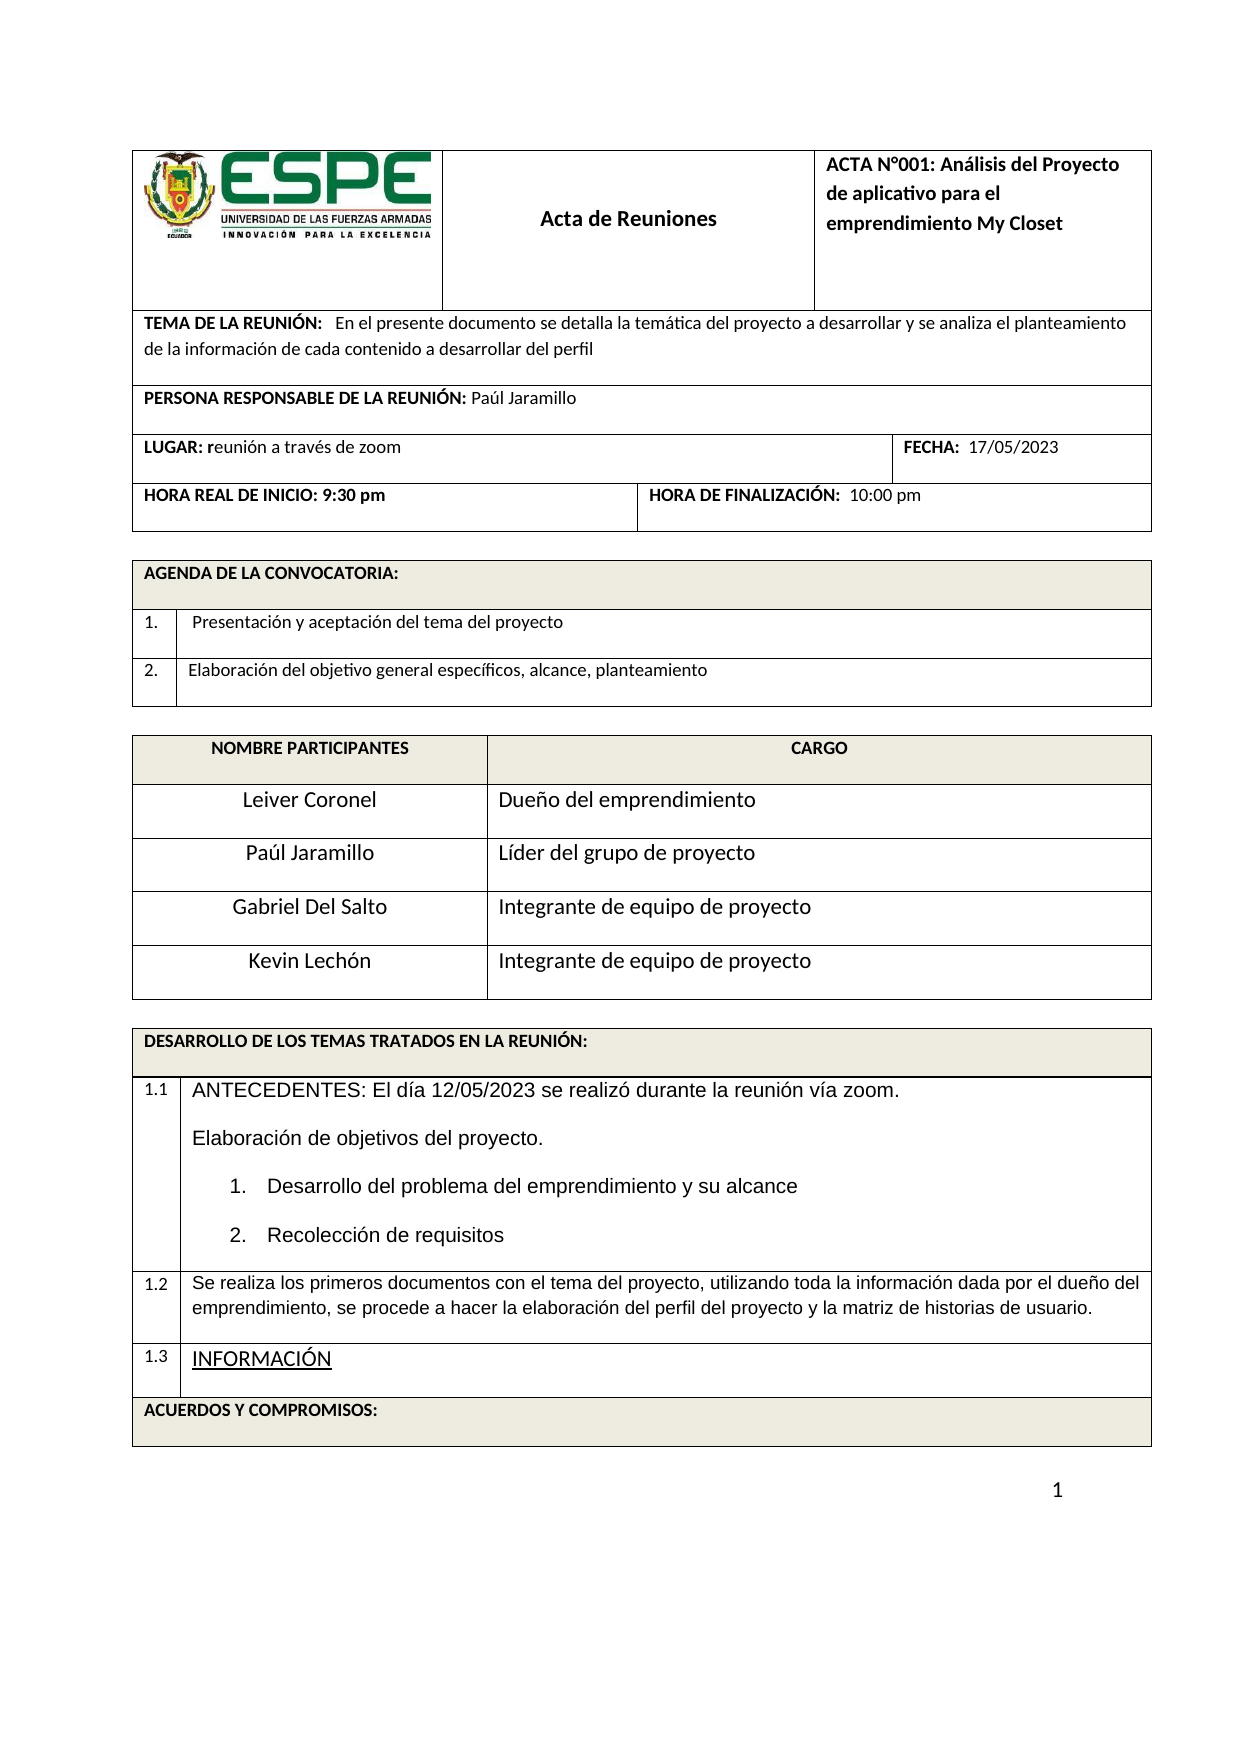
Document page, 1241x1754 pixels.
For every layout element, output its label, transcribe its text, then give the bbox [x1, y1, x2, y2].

table_cell 1.2 [133, 1272, 180, 1343]
table_cell Se realiza los primeros documentos con el tema del proyecto, utilizando toda la información dada por el dueño del emprendimiento, se procede a hacer la elaboración del perfil del proyecto y la matriz de historias de usuario. [181, 1272, 1151, 1343]
table_cell INFORMACIÓN [181, 1344, 1151, 1397]
table_cell Integrante de equipo de proyecto [488, 892, 1151, 945]
table_cell 1.1 [133, 1078, 180, 1271]
table_cell HORA REAL DE INICIO: 9:30 pm [133, 484, 637, 531]
table_cell 2. [133, 659, 176, 706]
picture [144, 151, 431, 238]
table_cell ACUERDOS Y COMPROMISOS: [133, 1398, 1151, 1446]
table_cell Presentación y aceptación del tema del proyecto [177, 610, 1151, 657]
table_cell Dueño del emprendimiento [488, 785, 1151, 837]
table_cell Gabriel Del Salto [133, 892, 487, 945]
table_header Acta de Reuniones [443, 151, 814, 310]
table_header [133, 151, 442, 310]
table_cell Paúl Jaramillo [133, 839, 487, 891]
table_cell TEMA DE LA REUNIÓN: En el presente documento se detalla la temática del proyecto a desarrollar y se analiza el planteamiento de la información de cada contenido a desarrollar del perfil [133, 311, 1151, 385]
table_cell Kevin Lechón [133, 946, 487, 999]
table_cell LUGAR: reunión a través de zoom [133, 435, 892, 482]
table_cell Leiver Coronel [133, 785, 487, 837]
table_header CARGO [488, 736, 1151, 784]
table_cell Integrante de equipo de proyecto [488, 946, 1151, 999]
table_cell 1. [133, 610, 176, 657]
table_header AGENDA DE LA CONVOCATORIA: [133, 561, 1151, 609]
table_cell PERSONA RESPONSABLE DE LA REUNIÓN: Paúl Jaramillo [133, 386, 1151, 434]
table_cell ANTECEDENTES: El día 12/05/2023 se realizó durante la reunión vía zoom. Elaboración de objetivos del proyecto. Desarrollo del problema del emprendimiento y su alcance Recolección de requisitos [181, 1078, 1151, 1271]
table_header NOMBRE PARTICIPANTES [133, 736, 487, 784]
table_header ACTA N°001: Análisis del Proyecto de aplicativo para el emprendimiento My Closet [815, 151, 1151, 310]
table_header DESARROLLO DE LOS TEMAS TRATADOS EN LA REUNIÓN: [133, 1029, 1151, 1076]
table_cell Elaboración del objetivo general específicos, alcance, planteamiento [177, 659, 1151, 706]
table_cell Líder del grupo de proyecto [488, 839, 1151, 891]
table_cell FECHA: 17/05/2023 [893, 435, 1151, 482]
table_cell 1.3 [133, 1344, 180, 1397]
table_cell HORA DE FINALIZACIÓN: 10:00 pm [638, 484, 1151, 531]
